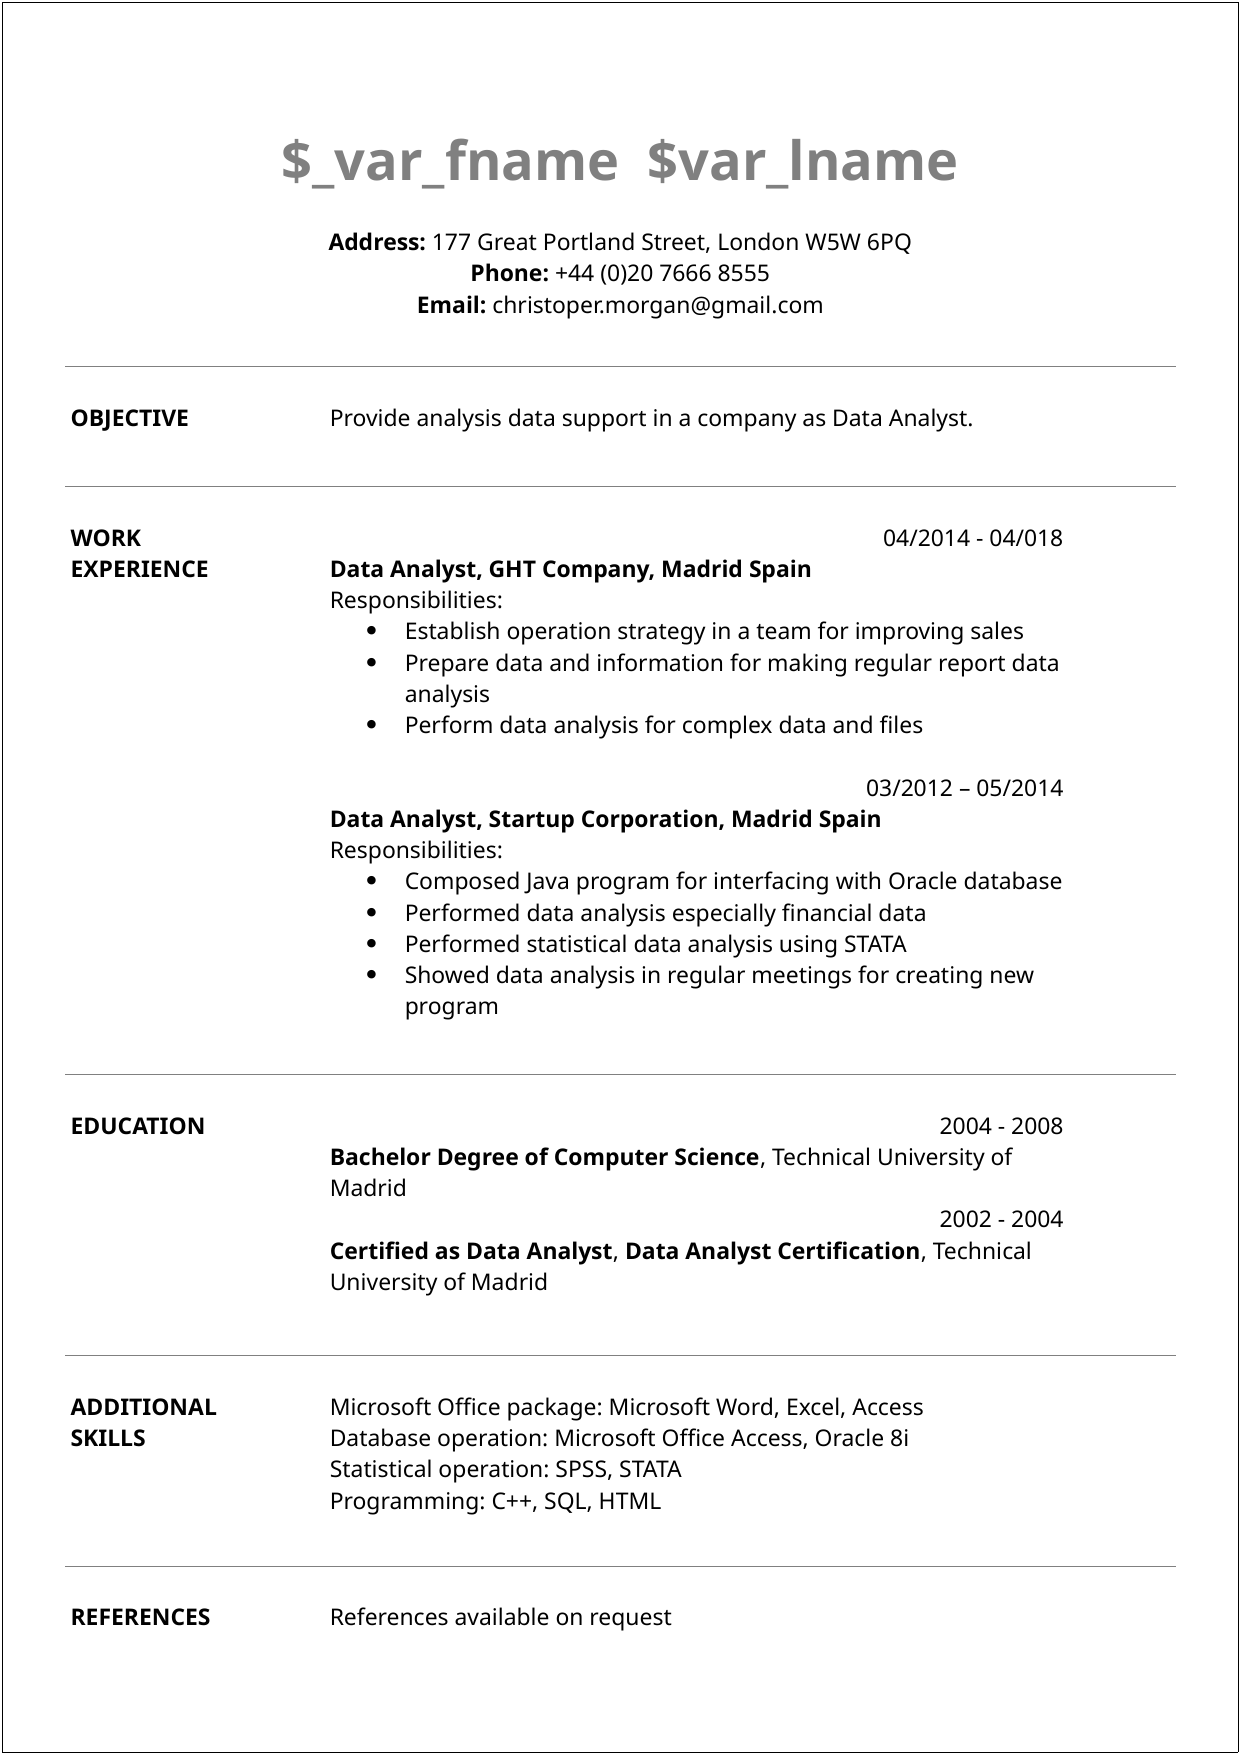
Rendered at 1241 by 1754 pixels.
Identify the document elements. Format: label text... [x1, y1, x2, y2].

table_header References available on request [325, 1596, 1069, 1638]
table_header 2004 - 2008 Bachelor Degree of Computer Science, Technical University of Madrid 2002 - 2004 Certified as Data Analyst, Data Analyst Certification, Technical University of Madrid [325, 1105, 1069, 1303]
table_header 04/2014 - 04/018 Data Analyst, GHT Company, Madrid Spain Responsibilities: Establish operation strategy in a team for improving sales Prepare data and information for making regular report data analysis Perform data analysis for complex data and files 03/2012 – 05/2014 Data Analyst, Startup Corporation, Madrid Spain Responsibilities: Composed Java program for interfacing with Oracle database Performed data analysis especially financial data Performed statistical data analysis using STATA Showed data analysis in regular meetings for creating new program [325, 517, 1069, 1027]
table_header Provide analysis data support in a company as Data Analyst. [325, 397, 1069, 439]
table_header Microsoft Office package: Microsoft Word, Excel, Access Database operation: Microsoft Office Access, Oracle 8i Statistical operation: SPSS, STATA Programming: C++, SQL, HTML [325, 1386, 1069, 1522]
table_header ADDITIONAL SKILLS [66, 1386, 324, 1522]
text Phone: +44 (0)20 7666 8555 [65, 257, 1176, 289]
table_header EDUCATION [66, 1105, 324, 1303]
text $_var_fname $var_lname [65, 123, 1176, 197]
table_header REFERENCES [66, 1596, 324, 1638]
table_header WORK EXPERIENCE [66, 517, 324, 1027]
text Email: christoper.morgan@gmail.com [65, 289, 1176, 320]
table_header OBJECTIVE [66, 397, 324, 439]
text Address: 177 Great Portland Street, London W5W 6PQ [65, 226, 1176, 257]
